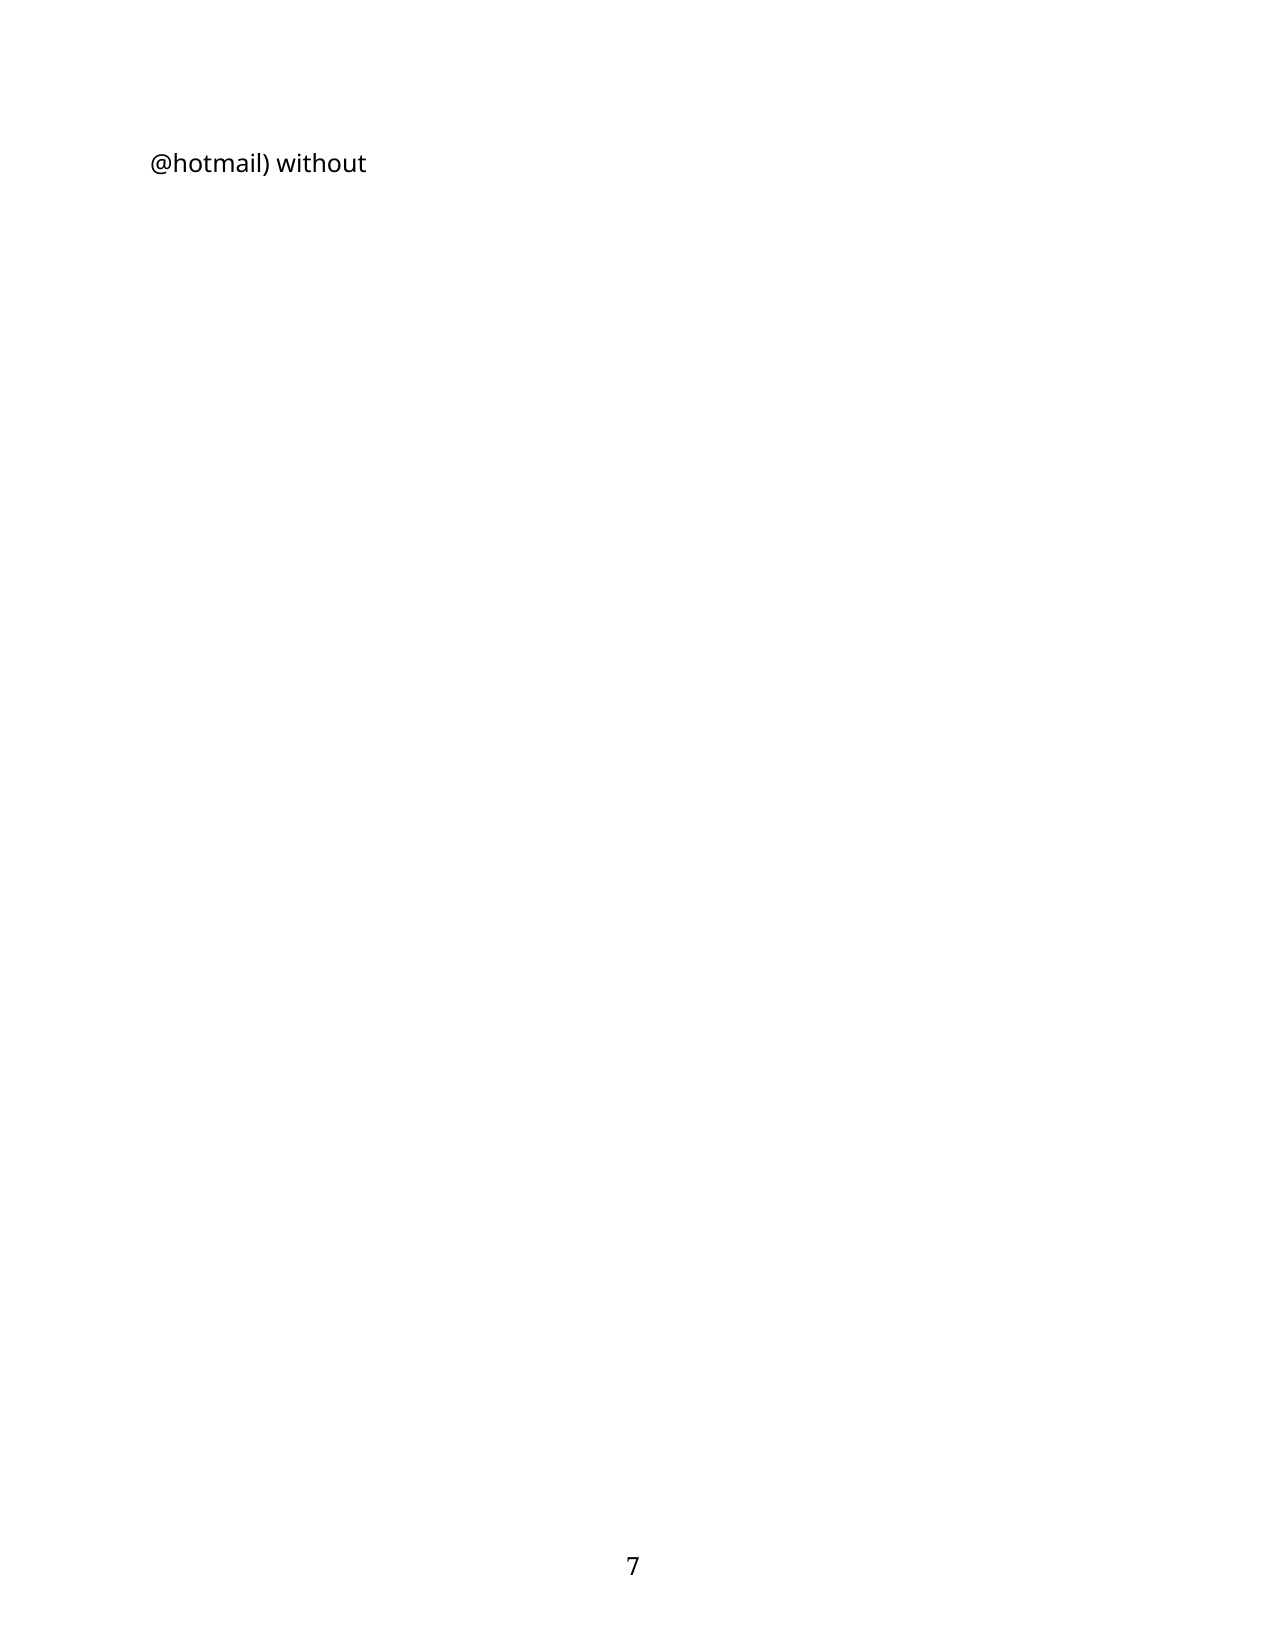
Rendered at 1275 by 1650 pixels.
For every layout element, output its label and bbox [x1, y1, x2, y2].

text [150, 146, 1119, 180]
